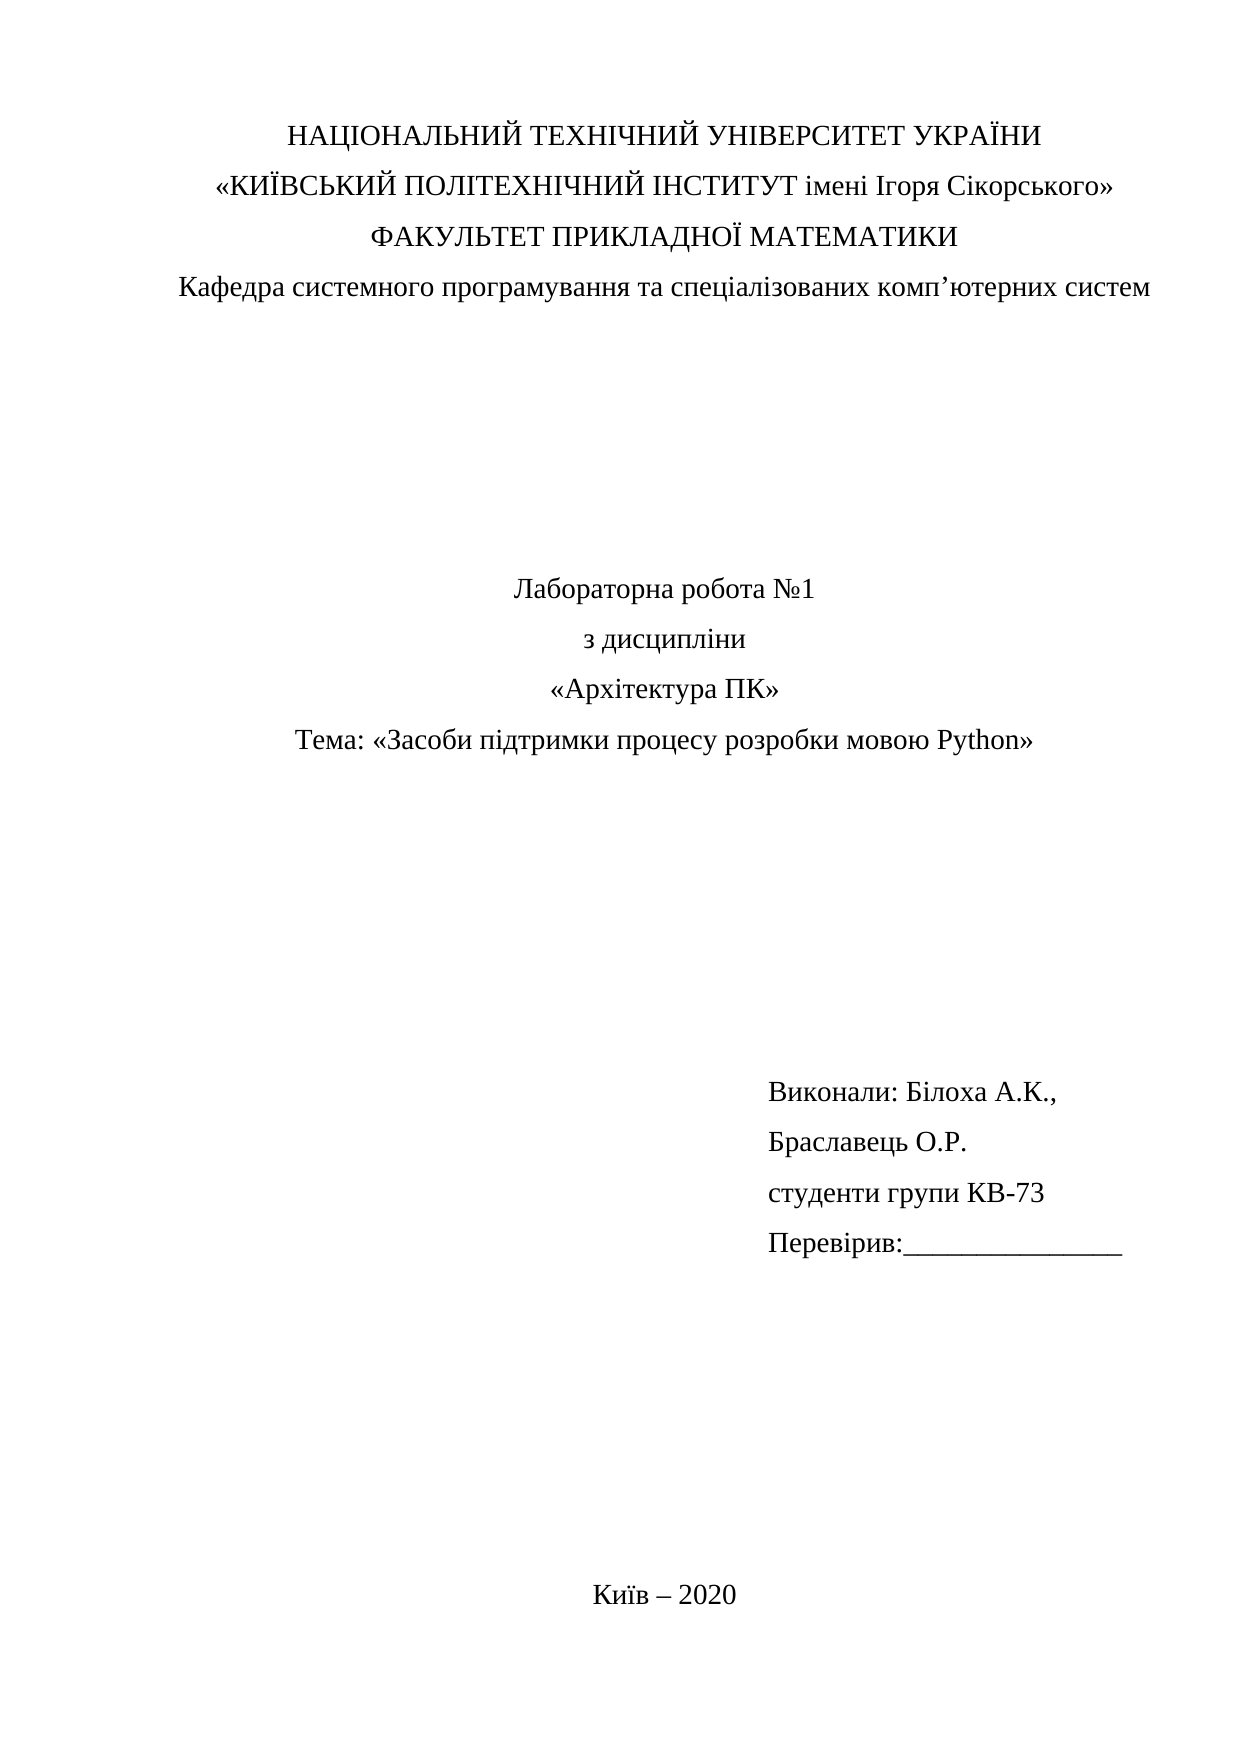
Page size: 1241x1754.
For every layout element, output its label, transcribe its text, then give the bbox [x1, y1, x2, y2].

text студенти групи КВ-73 [768, 1175, 1152, 1208]
text НАЦІОНАЛЬНИЙ ТЕХНІЧНИЙ УНІВЕРСИТЕТ УКРАЇНИ [177, 118, 1152, 152]
text «КИЇВСЬКИЙ ПОЛІТЕХНІЧНИЙ ІНСТИТУТ імені Ігоря Сікорського» [177, 168, 1152, 202]
text Кафедра системного програмування та спеціалізованих комп’ютерних систем [177, 269, 1152, 303]
text Лабораторна робота №1 [177, 571, 1152, 604]
text Тема: «Засоби підтримки процесу розробки мовою Python» [177, 722, 1152, 755]
text «Архітектура ПК» [177, 672, 1152, 705]
text з дисципліни [177, 621, 1152, 655]
text Виконали: Білоха А.К., Браславець О.Р. [768, 1074, 1152, 1158]
text ФАКУЛЬТЕТ ПРИКЛАДНОЇ МАТЕМАТИКИ [177, 219, 1152, 252]
text Київ – 2020 [177, 1577, 1152, 1611]
text Перевірив:_______________ [768, 1225, 1152, 1258]
